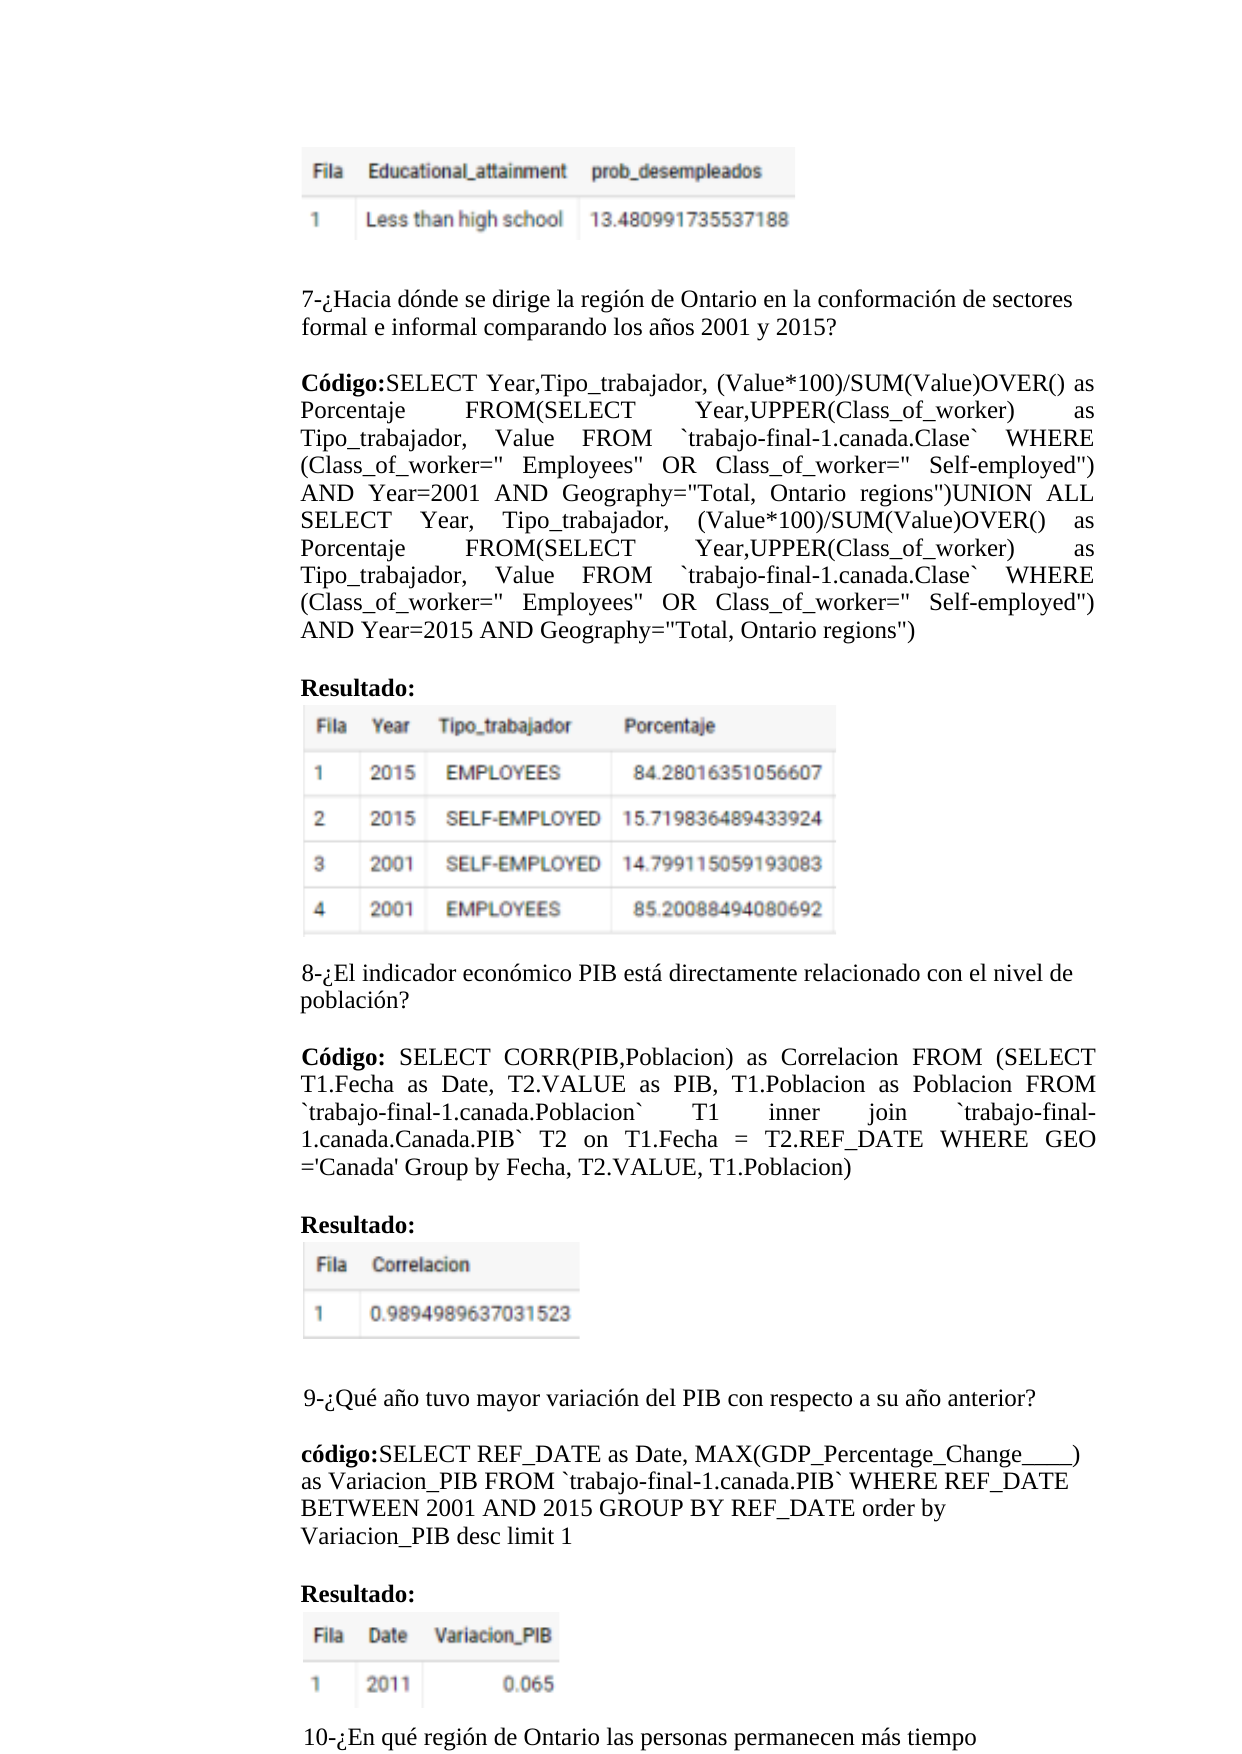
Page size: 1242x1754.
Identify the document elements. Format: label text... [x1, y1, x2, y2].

text Resultado: [300, 1579, 1097, 1608]
picture [303, 705, 837, 937]
text código:SELECT REF_DATE as Date, MAX(GDP_Percentage_Change____) as Variacion_PIB FROM `trabajo-final-1.canada.PIB` WHERE REF_DATE [301, 1440, 1092, 1495]
picture [303, 1242, 580, 1339]
text Resultado: [300, 1210, 1097, 1238]
text BETWEEN 2001 AND 2015 GROUP BY REF_DATE order by Variacion_PIB desc limit 1 [300, 1495, 1094, 1550]
text 8-¿El indicador económico PIB está directamente relacionado con el nivel de población? [300, 960, 1093, 1014]
text Resultado: [300, 673, 1097, 702]
text Código:SELECT Year,Tipo_trabajador, (Value*100)/SUM(Value)OVER() as Porcentaje FROM(SELECT Year,UPPER(Class_of_worker) as Tipo_trabajador, Value FROM `trabajo-final-1.canada.Clase` WHERE (Class_of_worker=" Employees" OR Class_of_worker=" Self-employed") AND Year=2001 AND Geography="Total, Ontario regions")UNION ALL SELECT Year, Tipo_trabajador, (Value*100)/SUM(Value)OVER() as Porcentaje FROM(SELECT Year,UPPER(Class_of_worker) as Tipo_trabajador, Value FROM `trabajo-final-1.canada.Clase` WHERE (Class_of_worker=" Employees" OR Class_of_worker=" Self-employed") AND Year=2015 AND Geography="Total, Ontario regions") [300, 370, 1095, 643]
text Código: SELECT CORR(PIB,Poblacion) as Correlacion FROM (SELECT T1.Fecha as Date, T2.VALUE as PIB, T1.Poblacion as Poblacion FROM `trabajo-final-1.canada.Poblacion` T1 inner join `trabajo-final-1.canada.Canada.PIB` T2 on T1.Fecha = T2.REF_DATE WHERE GEO ='Canada' Group by Fecha, T2.VALUE, T1.Poblacion) [300, 1044, 1097, 1181]
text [301, 1724, 1094, 1751]
text 9-¿Qué año tuvo mayor variación del PIB con respecto a su año anterior? [0, 1383, 1036, 1412]
picture [303, 1612, 560, 1708]
text 7-¿Hacia dónde se dirige la región de Ontario en la conformación de sectores formal e informal comparando los años 2001 y 2015? [301, 286, 1092, 340]
picture [301, 147, 796, 240]
